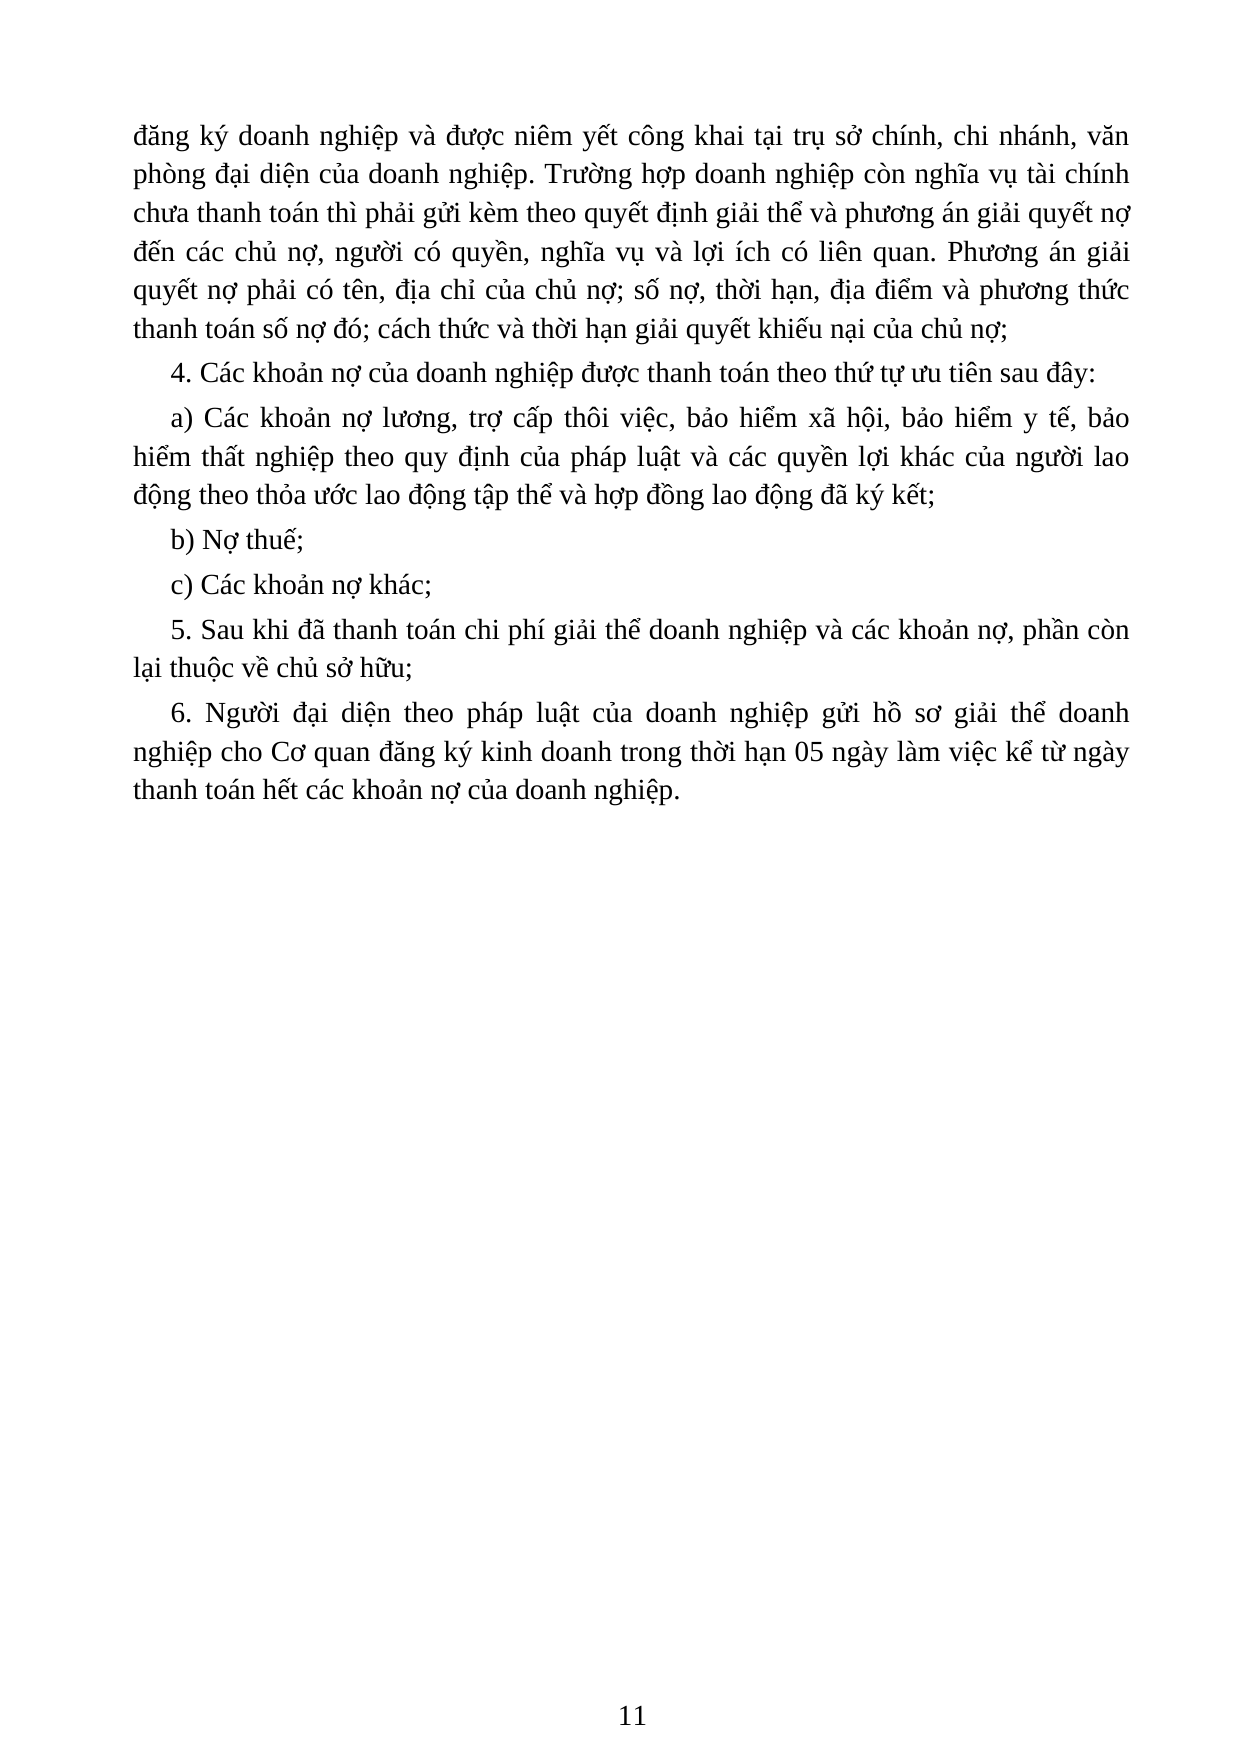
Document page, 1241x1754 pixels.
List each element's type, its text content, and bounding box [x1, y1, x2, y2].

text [133, 118, 1132, 344]
text 5. Sau khi đã thanh toán chi phí giải thể doanh nghiệp và các khoản nợ, phần còn lại thuộc về chủ sở hữu; [133, 612, 1132, 684]
text 4. Các khoản nợ của doanh nghiệp được thanh toán theo thứ tự ưu tiên sau đây: [133, 356, 1132, 389]
text a) Các khoản nợ lương, trợ cấp thôi việc, bảo hiểm xã hội, bảo hiểm y tế, bảo hiểm thất nghiệp theo quy định của pháp luật và các quyền lợi khác của người lao động theo thỏa ước lao động tập thể và hợp đồng lao động đã ký kết; [133, 400, 1132, 511]
text b) Nợ thuế; [133, 522, 1132, 556]
text c) Các khoản nợ khác; [133, 567, 1132, 601]
text 6. Người đại diện theo pháp luật của doanh nghiệp gửi hồ sơ giải thể doanh nghiệp cho Cơ quan đăng ký kinh doanh trong thời hạn 05 ngày làm việc kể từ ngày thanh toán hết các khoản nợ của doanh nghiệp. [133, 695, 1132, 806]
